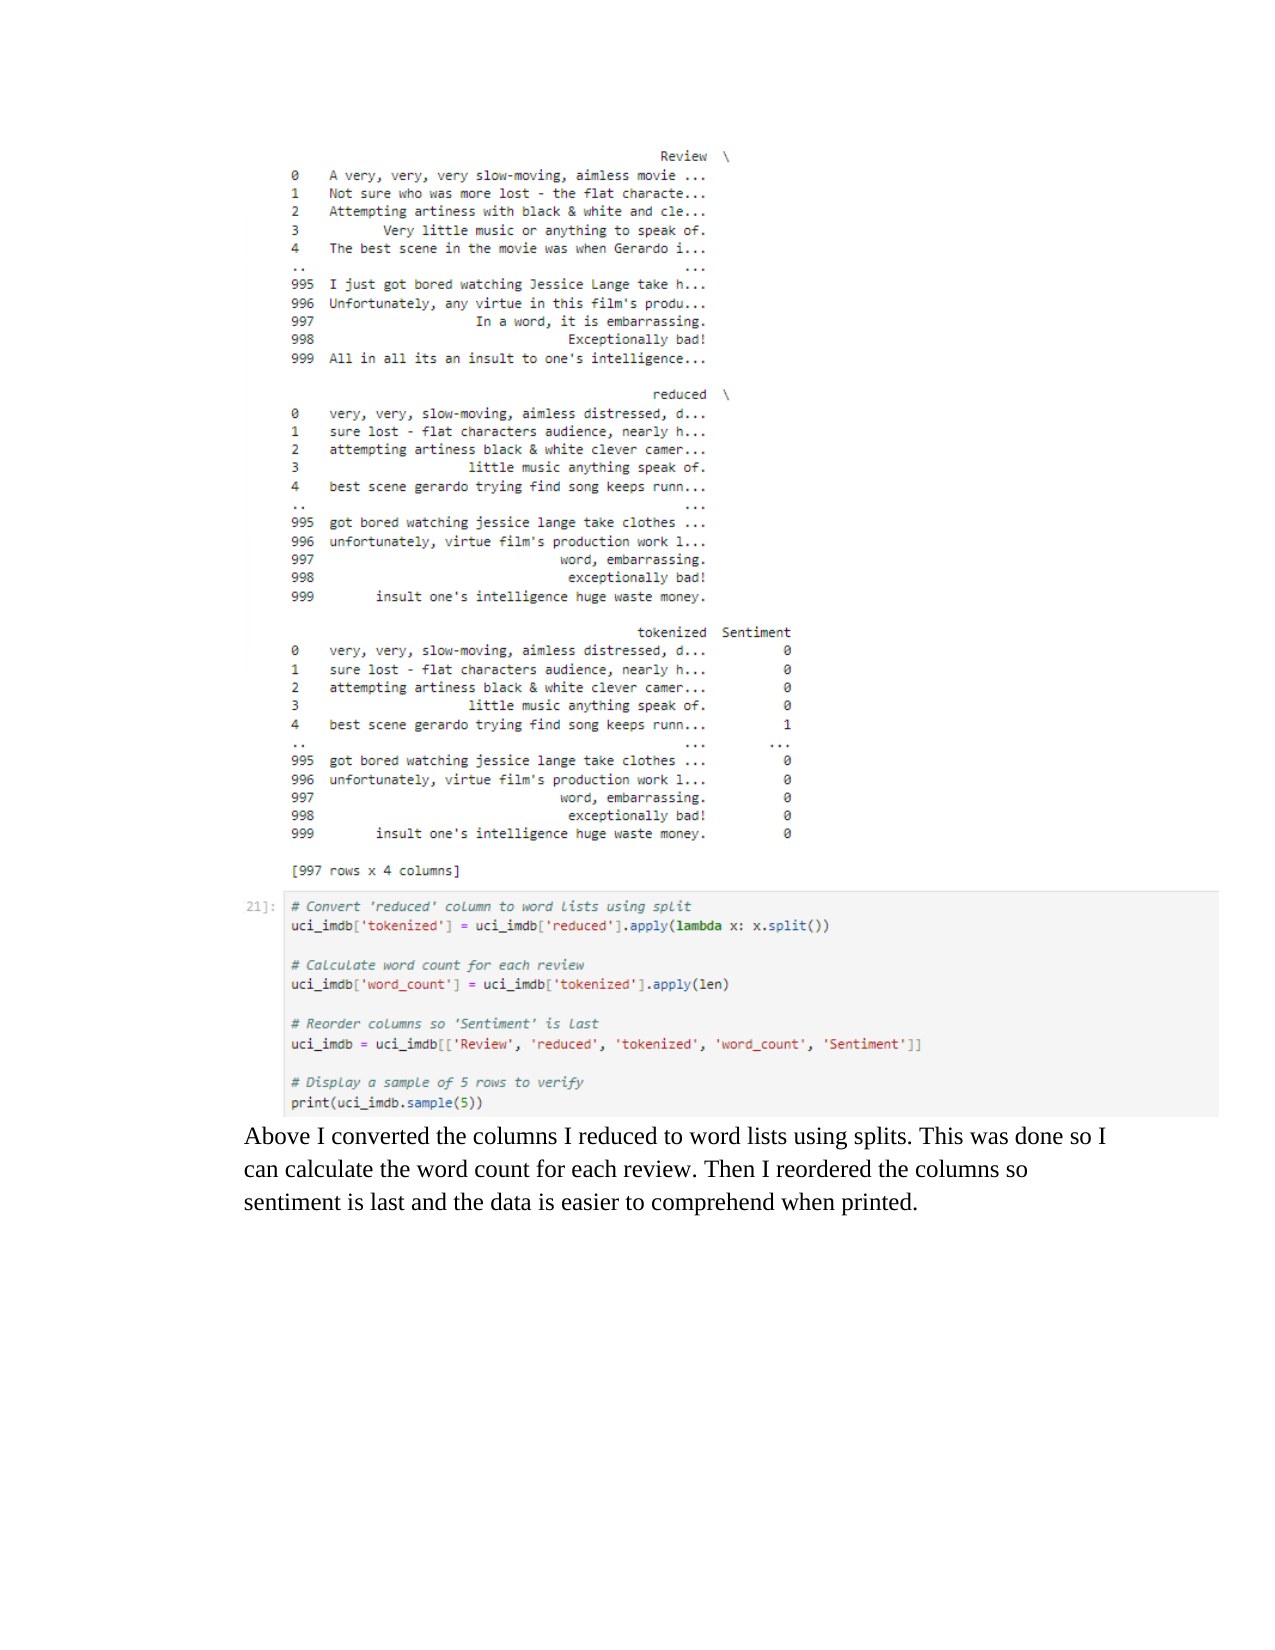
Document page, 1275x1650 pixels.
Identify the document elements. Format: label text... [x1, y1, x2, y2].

text Above I converted the columns I reduced to word lists using splits. This was done so I can calculate the word count for each review. Then I reordered the columns so sentiment is last and the data is easier to comprehend when printed.Afterwards, I created an empty set so I can collect unique words in the tokenized reviews established earlier. Then I plotted the distributions of word counts for data visualization. Next I begin initializing TFIDF. TF-IDF converts a collection of raw documents into a matrix of TF-IDF features. I Initialize then fit the tokenized reviews so I can see the shape and length of the matrix, then i convert the matrix to a dataframe so I can calculate the sum of features in the TF IDF datafrane and to sort them. [244, 1117, 1125, 1216]
picture [243, 150, 1219, 1117]
